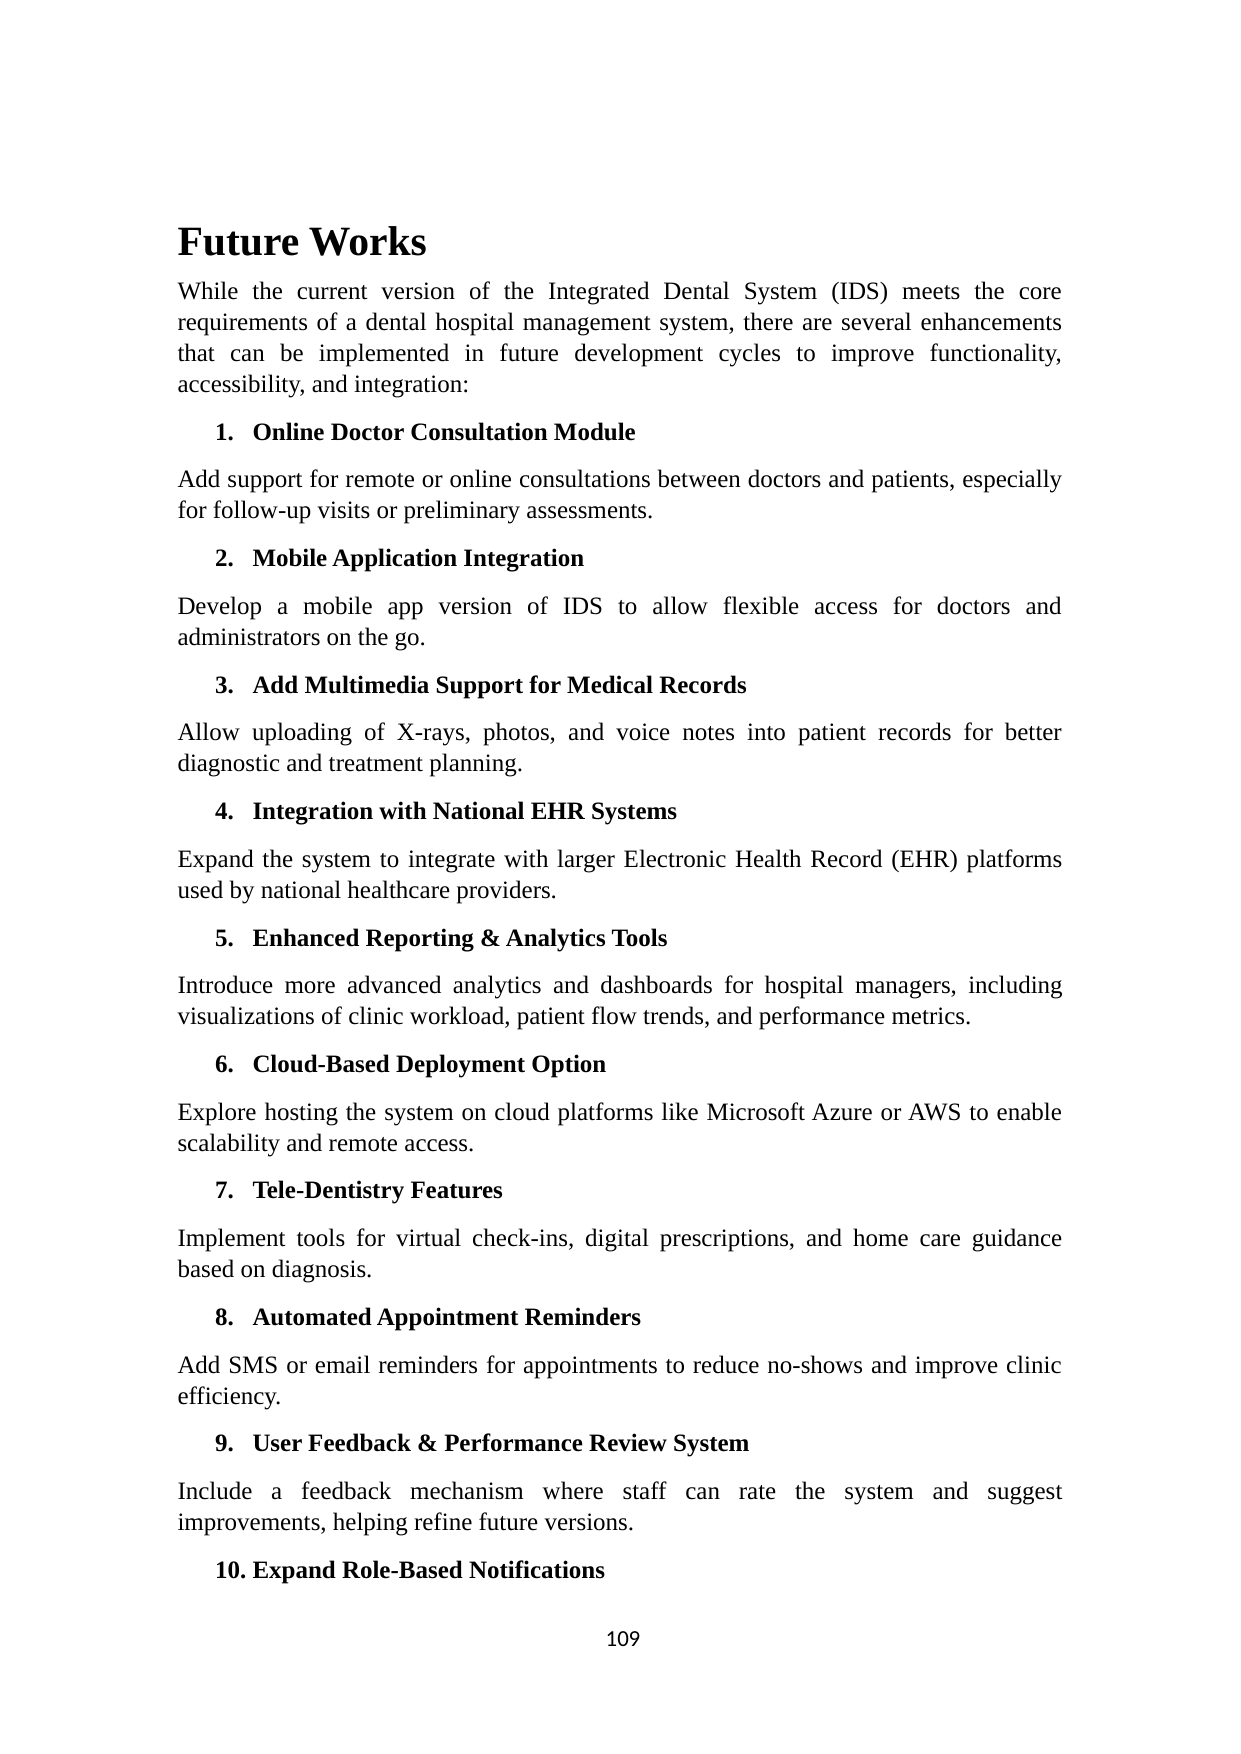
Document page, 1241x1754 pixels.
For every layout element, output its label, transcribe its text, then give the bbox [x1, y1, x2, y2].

text Allow uploading of X-rays, photos, and voice notes into patient records for better diagnostic and treatment planning. [177, 717, 1063, 777]
list Add Multimedia Support for Medical Records [215, 670, 1063, 698]
text Add support for remote or online consultations between doctors and patients, especially for follow-up visits or preliminary assessments. [177, 464, 1063, 524]
list Automated Appointment Reminders [215, 1302, 1063, 1331]
text Implement tools for virtual check-ins, digital prescriptions, and home care guidance based on diagnosis. [177, 1223, 1063, 1283]
subtitle Future Works [177, 216, 1063, 264]
text Add SMS or email reminders for appointments to reduce no-shows and improve clinic efficiency. [177, 1350, 1063, 1409]
list Tele-Dentistry Features [215, 1176, 1063, 1204]
text Develop a mobile app version of IDS to allow flexible access for doctors and administrators on the go. [177, 591, 1063, 651]
text Explore hosting the system on cloud platforms like Microsoft Azure or AWS to enable scalability and remote access. [177, 1097, 1063, 1157]
list Expand Role-Based Notifications [215, 1555, 1063, 1584]
list User Feedback & Performance Review System [215, 1428, 1063, 1457]
list Integration with National EHR Systems [215, 796, 1063, 825]
text Introduce more advanced analytics and dashboards for hospital managers, including visualizations of clinic workload, patient flow trends, and performance metrics. [177, 970, 1063, 1030]
list Online Doctor Consultation Module [215, 417, 1063, 446]
text While the current version of the Integrated Dental System (IDS) meets the core requirements of a dental hospital management system, there are several enhancements that can be implemented in future development cycles to improve functionality, accessibility, and integration: [177, 276, 1063, 398]
list Cloud-Based Deployment Option [215, 1049, 1063, 1078]
list Mobile Application Integration [215, 543, 1063, 572]
text Include a feedback mechanism where staff can rate the system and suggest improvements, helping refine future versions. [177, 1476, 1063, 1536]
list Enhanced Reporting & Analytics Tools [215, 923, 1063, 951]
text Expand the system to integrate with larger Electronic Health Record (EHR) platforms used by national healthcare providers. [177, 844, 1063, 904]
